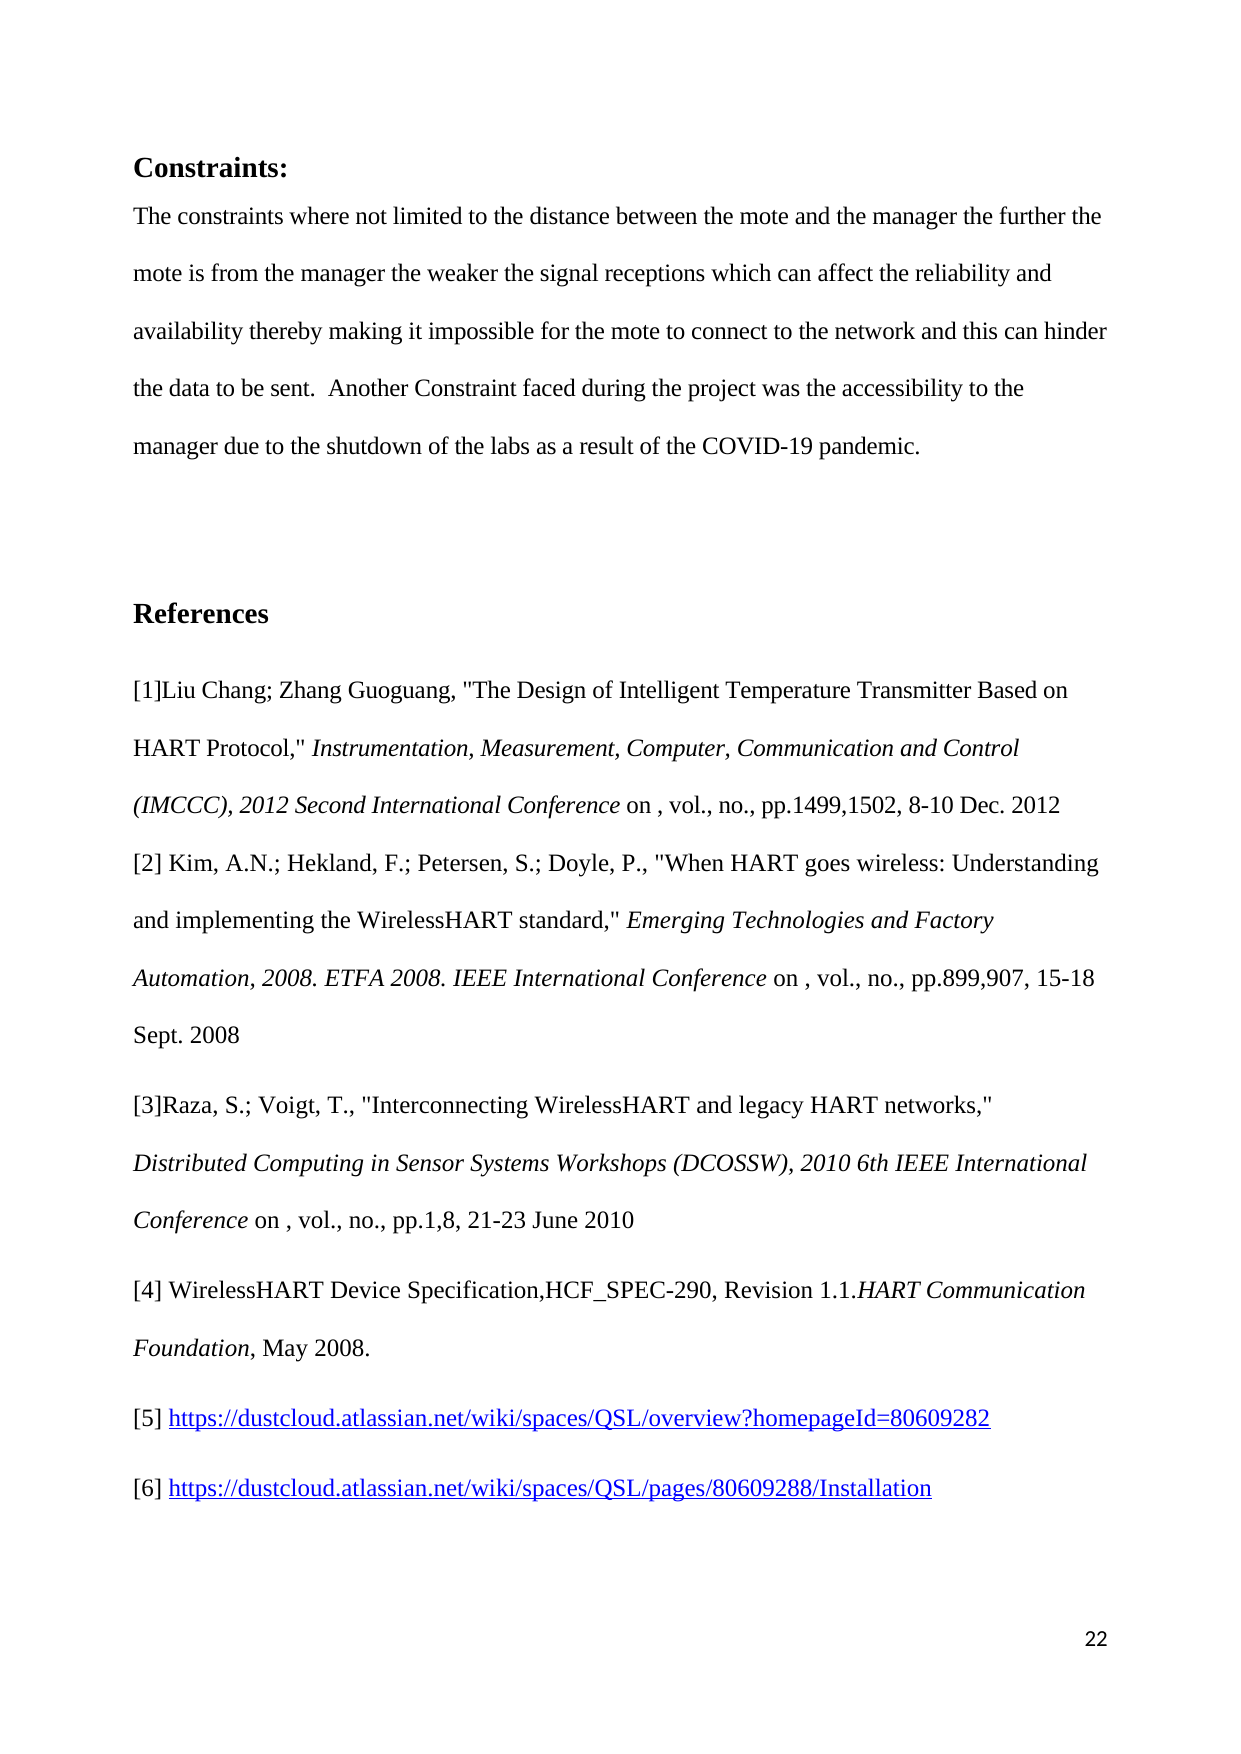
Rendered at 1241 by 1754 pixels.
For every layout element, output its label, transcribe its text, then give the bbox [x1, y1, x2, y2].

text [5] https://dustcloud.atlassian.net/wiki/spaces/QSL/overview?homepageId=80609282 [133, 1403, 1107, 1432]
subtitle Constraints: [133, 150, 1107, 183]
text [4] WirelessHART Device Specification,HCF_SPEC-290, Revision 1.1.HART Communication Foundation, May 2008. [133, 1276, 1107, 1362]
subtitle References [133, 596, 1107, 629]
text [6] https://dustcloud.atlassian.net/wiki/spaces/QSL/pages/80609288/Installation [133, 1473, 1107, 1502]
text [2] Kim, A.N.; Hekland, F.; Petersen, S.; Doyle, P., "When HART goes wireless: Understanding and implementing the WirelessHART standard," Emerging Technologies and Factory Automation, 2008. ETFA 2008. IEEE International Conference on , vol., no., pp.899,907, 15-18 Sept. 2008 [133, 848, 1107, 1049]
text [3]Raza, S.; Voigt, T., "Interconnecting WirelessHART and legacy HART networks," Distributed Computing in Sensor Systems Workshops (DCOSSW), 2010 6th IEEE International Conference on , vol., no., pp.1,8, 21-23 June 2010 [133, 1091, 1107, 1234]
text The constraints where not limited to the distance between the mote and the manager the further the mote is from the manager the weaker the signal receptions which can affect the reliability and availability thereby making it impossible for the mote to connect to the network and this can hinder the data to be sent. Another Constraint faced during the project was the accessibility to the manager due to the shutdown of the labs as a result of the COVID-19 pandemic. [133, 201, 1107, 460]
text [1]Liu Chang; Zhang Guoguang, "The Design of Intelligent Temperature Transmitter Based on HART Protocol," Instrumentation, Measurement, Computer, Communication and Control (IMCCC), 2012 Second International Conference on , vol., no., pp.1499,1502, 8-10 Dec. 2012 [133, 676, 1107, 819]
